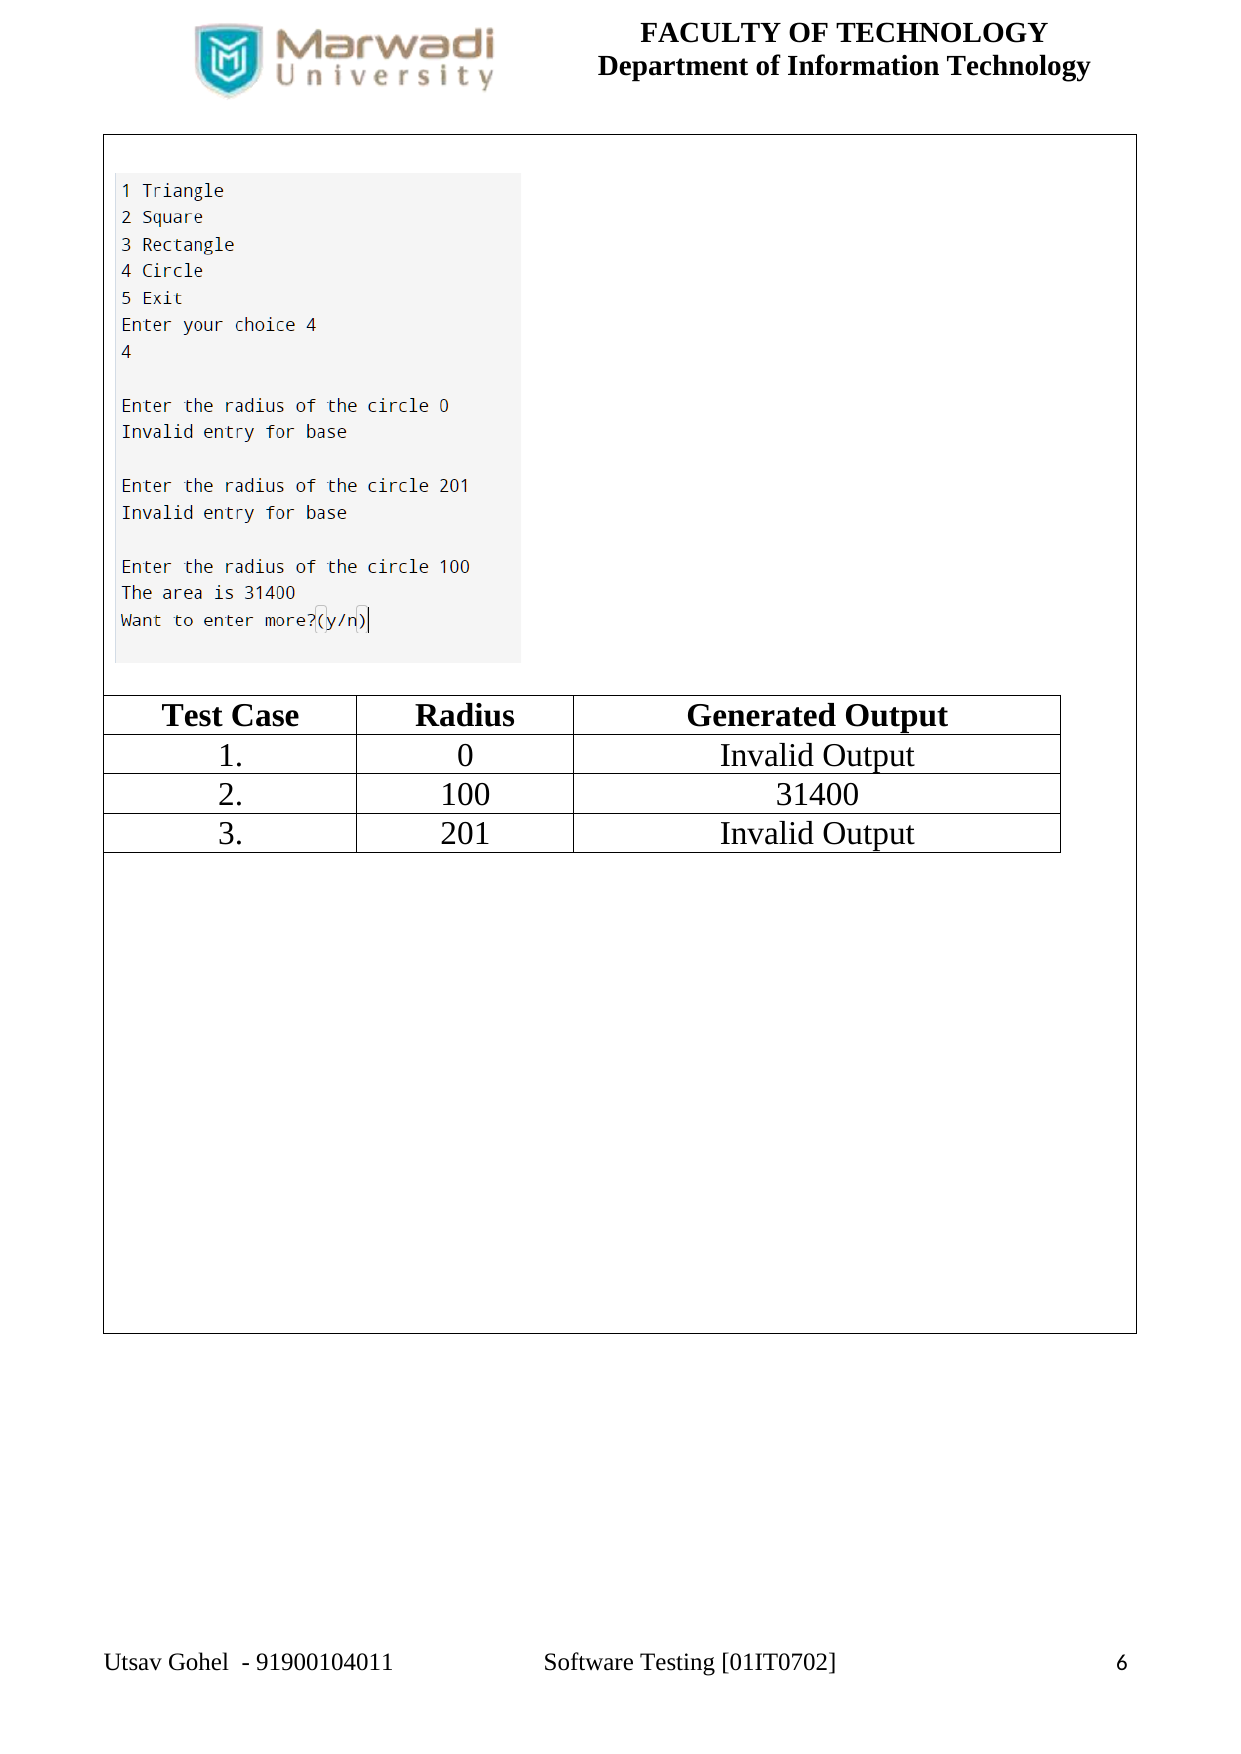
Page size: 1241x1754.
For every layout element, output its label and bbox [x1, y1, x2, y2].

picture [184, 14, 504, 106]
table_cell [104, 135, 1136, 1333]
picture [115, 173, 522, 663]
